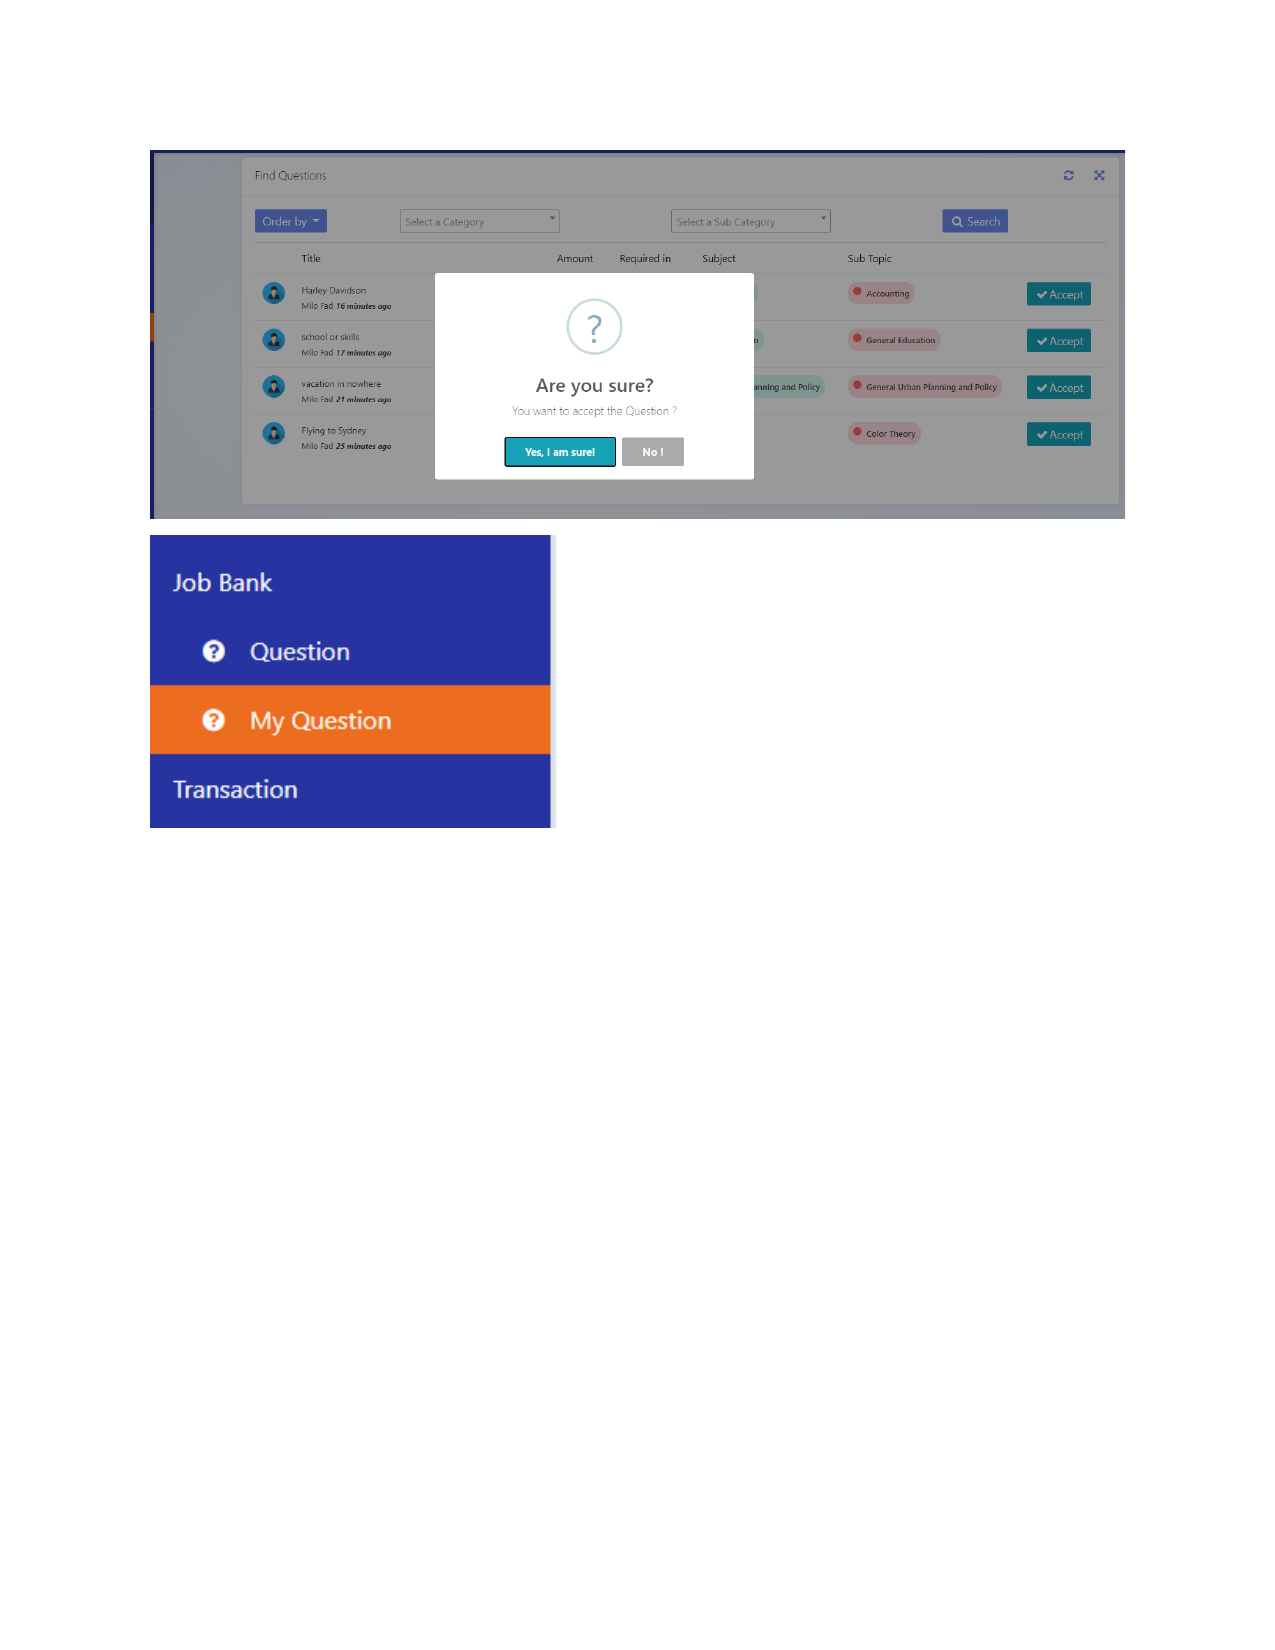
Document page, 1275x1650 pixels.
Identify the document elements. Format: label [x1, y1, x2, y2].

picture [150, 535, 557, 828]
picture [150, 150, 1125, 519]
